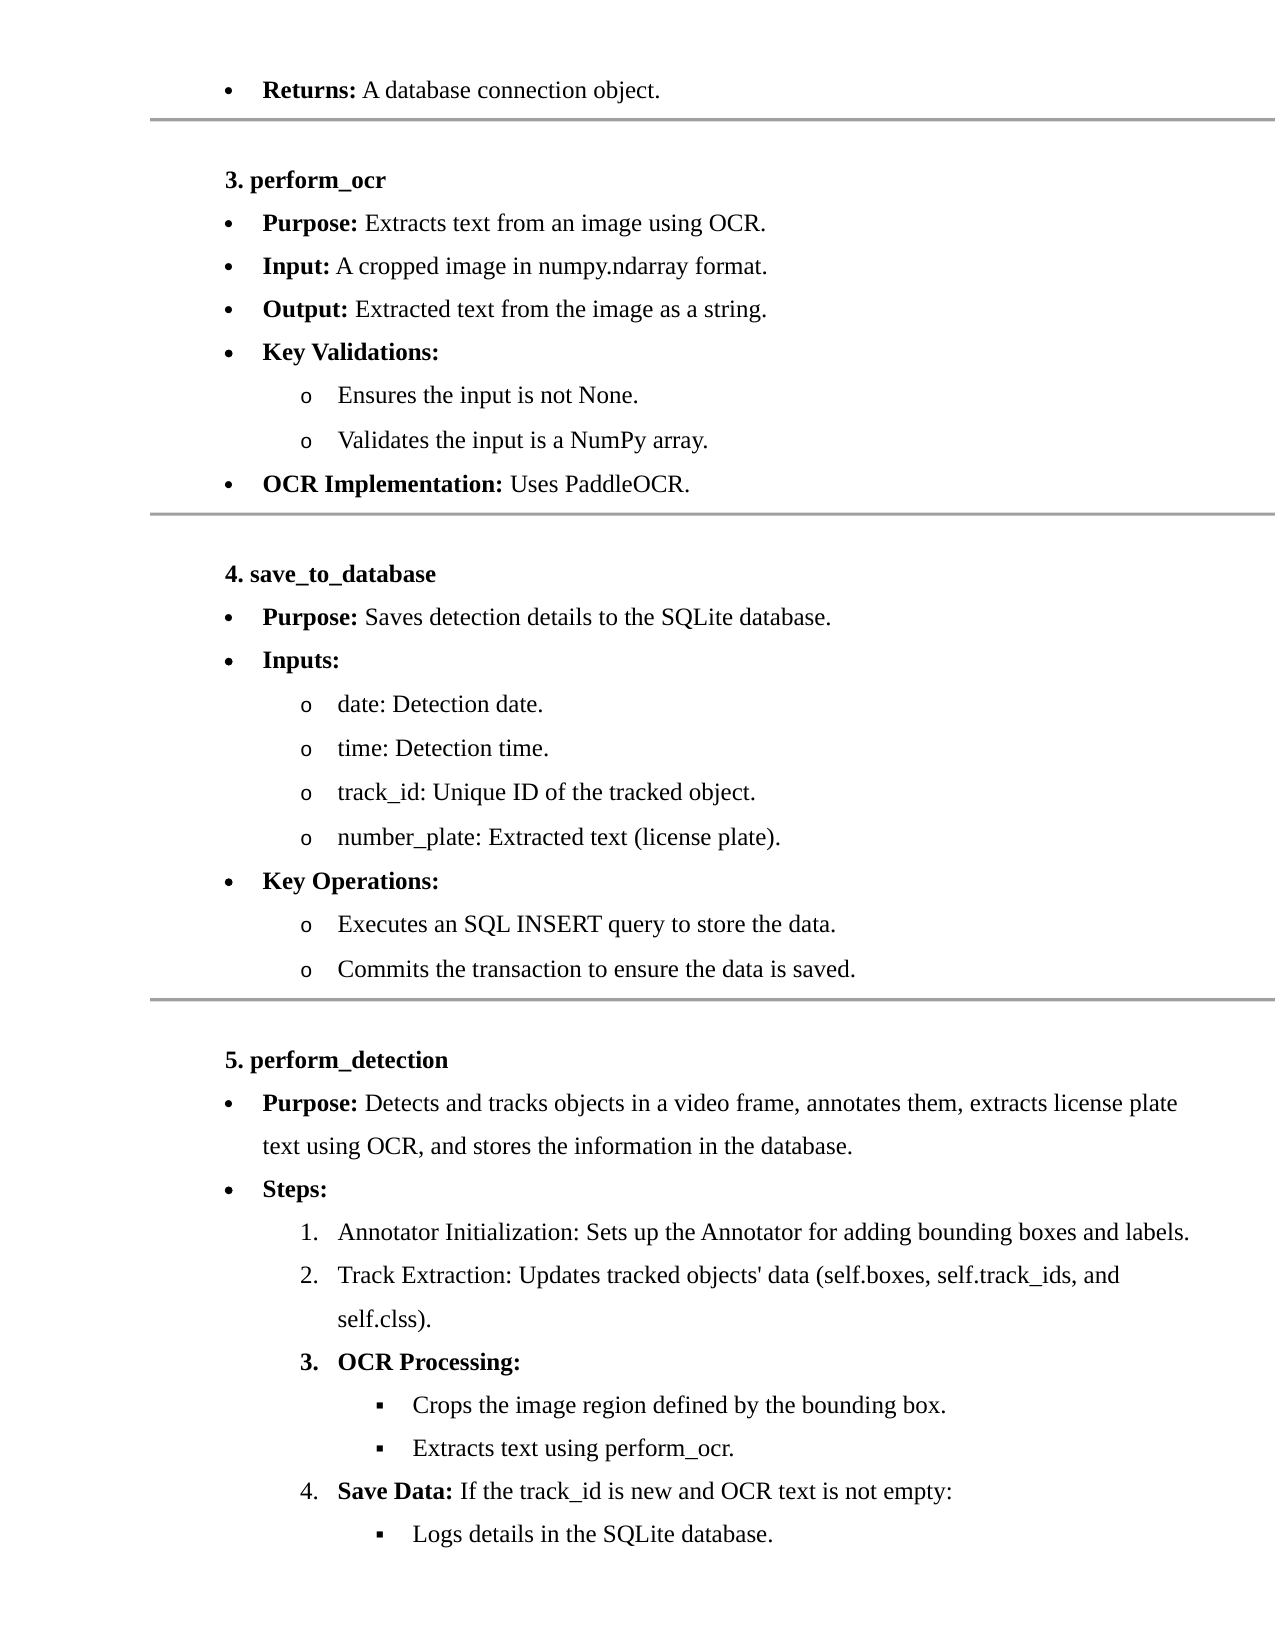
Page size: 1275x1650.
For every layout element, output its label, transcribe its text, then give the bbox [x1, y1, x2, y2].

list Commits the transaction to ensure the data is saved. [300, 954, 1200, 983]
list 4. save_to_database [150, 559, 1200, 588]
list Steps: [225, 1174, 1200, 1203]
list Purpose: Detects and tracks objects in a video frame, annotates them, extracts license plate text using OCR, and stores the information in the database. [225, 1088, 1200, 1160]
list Annotator Initialization: Sets up the Annotator for adding bounding boxes and labels. [300, 1217, 1200, 1246]
list time: Detection time. [300, 733, 1200, 763]
list 5. perform_detection [150, 1045, 1200, 1074]
list Track Extraction: Updates tracked objects' data (self.boxes, self.track_ids, and self.clss). [300, 1261, 1200, 1332]
list Validates the input is a NumPy array. [300, 425, 1200, 454]
list OCR Implementation: Uses PaddleOCR. [225, 469, 1200, 498]
list Returns: A database connection object. [225, 75, 1200, 104]
list number_plate: Extracted text (license plate). [300, 822, 1200, 851]
list Logs details in the SQLite database. [375, 1519, 1200, 1548]
list Extracts text using perform_ocr. [375, 1433, 1200, 1462]
list Key Operations: [225, 866, 1200, 895]
list Executes an SQL INSERT query to store the data. [300, 909, 1200, 939]
list Ensures the input is not None. [300, 381, 1200, 410]
list date: Detection date. [300, 689, 1200, 718]
list Key Validations: [225, 337, 1200, 366]
list Crops the image region defined by the bounding box. [375, 1390, 1200, 1419]
list OCR Processing: [300, 1347, 1200, 1376]
list Save Data: If the track_id is new and OCR text is not empty: [300, 1476, 1200, 1505]
list 3. perform_ocr [150, 165, 1200, 194]
list Inputs: [225, 646, 1200, 674]
list Purpose: Extracts text from an image using OCR. [225, 208, 1200, 237]
list track_id: Unique ID of the tracked object. [300, 777, 1200, 807]
list Purpose: Saves detection details to the SQLite database. [225, 602, 1200, 631]
list Output: Extracted text from the image as a string. [225, 294, 1200, 323]
list Input: A cropped image in numpy.ndarray format. [225, 251, 1200, 280]
